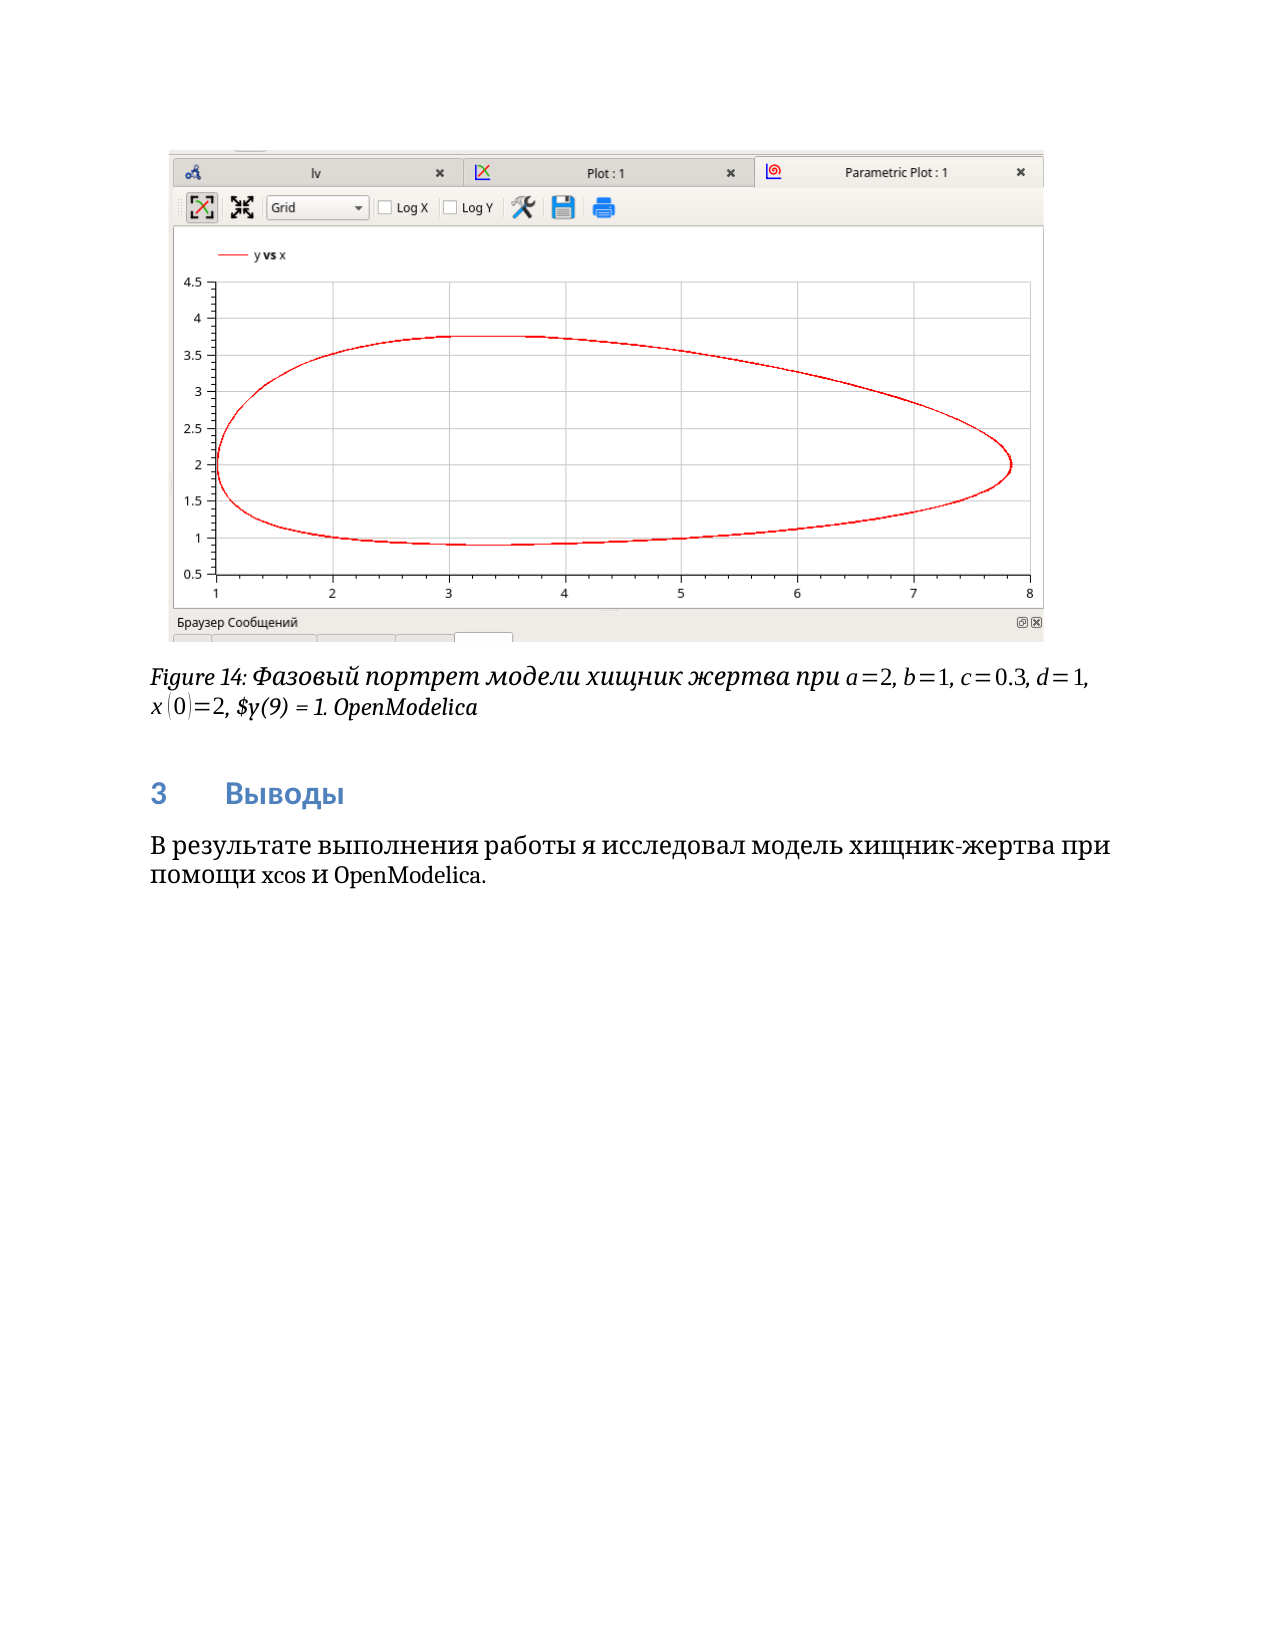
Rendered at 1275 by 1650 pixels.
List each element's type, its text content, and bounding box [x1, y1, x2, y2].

text Figure 14: Фазовый портрет модели хищник жертва при , , , , , $y(9) = 1. OpenModelica [150, 663, 1125, 722]
picture [168, 150, 1044, 642]
subtitle 3 Выводы [150, 772, 1125, 813]
text В результате выполнения работы я исследовал модель хищник-жертва при помощи xcos и OpenModelica. [150, 832, 1125, 889]
